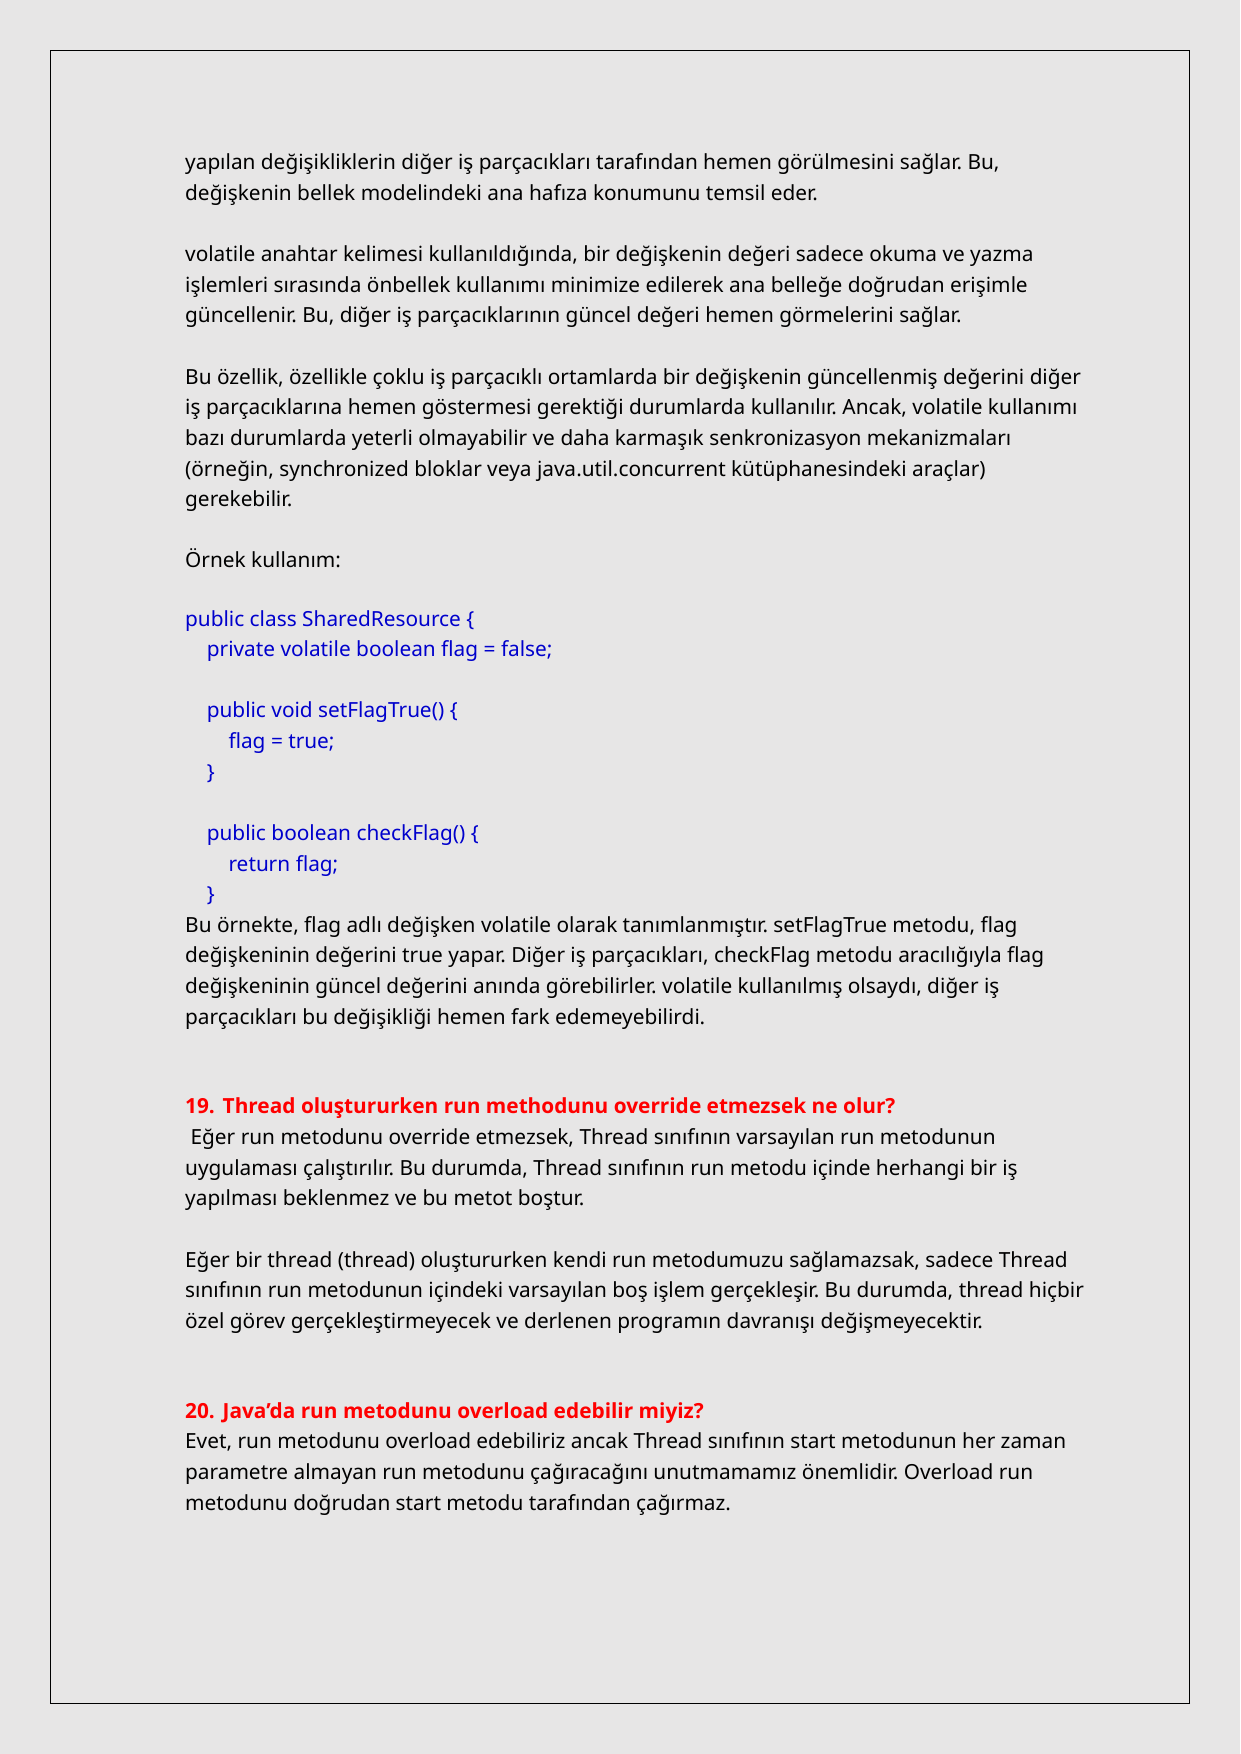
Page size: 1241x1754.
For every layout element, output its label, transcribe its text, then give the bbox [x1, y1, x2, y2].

text private volatile boolean flag = false; [185, 634, 1093, 663]
text return flag; [185, 849, 1093, 877]
text Bu özellik, özellikle çoklu iş parçacıklı ortamlarda bir değişkenin güncellenmiş değerini diğer iş parçacıklarına hemen göstermesi gerektiği durumlarda kullanılır. Ancak, volatile kullanımı bazı durumlarda yeterli olmayabilir ve daha karmaşık senkronizasyon mekanizmaları (örneğin, synchronized bloklar veya java.util.concurrent kütüphanesindeki araçlar) gerekebilir. [185, 362, 1093, 513]
text } [185, 879, 1093, 908]
text Evet, run metodunu overload edebiliriz ancak Thread sınıfının start metodunun her zaman parametre almayan run metodunu çağıracağını unutmamamız önemlidir. Overload run metodunu doğrudan start metodu tarafından çağırmaz. [185, 1426, 1093, 1516]
text Örnek kullanım: [185, 546, 1093, 574]
text volatile anahtar kelimesi kullanıldığında, bir değişkenin değeri sadece okuma ve yazma işlemleri sırasında önbellek kullanımı minimize edilerek ana belleğe doğrudan erişimle güncellenir. Bu, diğer iş parçacıklarının güncel değeri hemen görmelerini sağlar. [185, 239, 1093, 329]
text } [185, 757, 1093, 785]
subtitle Thread oluştururken run methodunu override etmezsek ne olur? [185, 1092, 1093, 1120]
text flag = true; [185, 726, 1093, 755]
text Bu örnekte, flag adlı değişken volatile olarak tanımlanmıştır. setFlagTrue metodu, flag değişkeninin değerini true yapar. Diğer iş parçacıkları, checkFlag metodu aracılığıyla flag değişkeninin güncel değerini anında görebilirler. volatile kullanılmış olsaydı, diğer iş parçacıkları bu değişikliği hemen fark edemeyebilirdi. [185, 910, 1093, 1030]
text public boolean checkFlag() { [185, 818, 1093, 847]
subtitle Java’da run metodunu overload edebilir miyiz? [185, 1396, 1093, 1424]
text Eğer run metodunu override etmezsek, Thread sınıfının varsayılan run metodunun uygulaması çalıştırılır. Bu durumda, Thread sınıfının run metodu içinde herhangi bir iş yapılması beklenmez ve bu metot boştur. [185, 1122, 1093, 1212]
text public class SharedResource { [185, 604, 1093, 632]
text public void setFlagTrue() { [185, 696, 1093, 724]
text Eğer bir thread (thread) oluştururken kendi run metodumuzu sağlamazsak, sadece Thread sınıfının run metodunun içindeki varsayılan boş işlem gerçekleşir. Bu durumda, thread hiçbir özel görev gerçekleştirmeyecek ve derlenen programın davranışı değişmeyecektir. [185, 1245, 1093, 1334]
